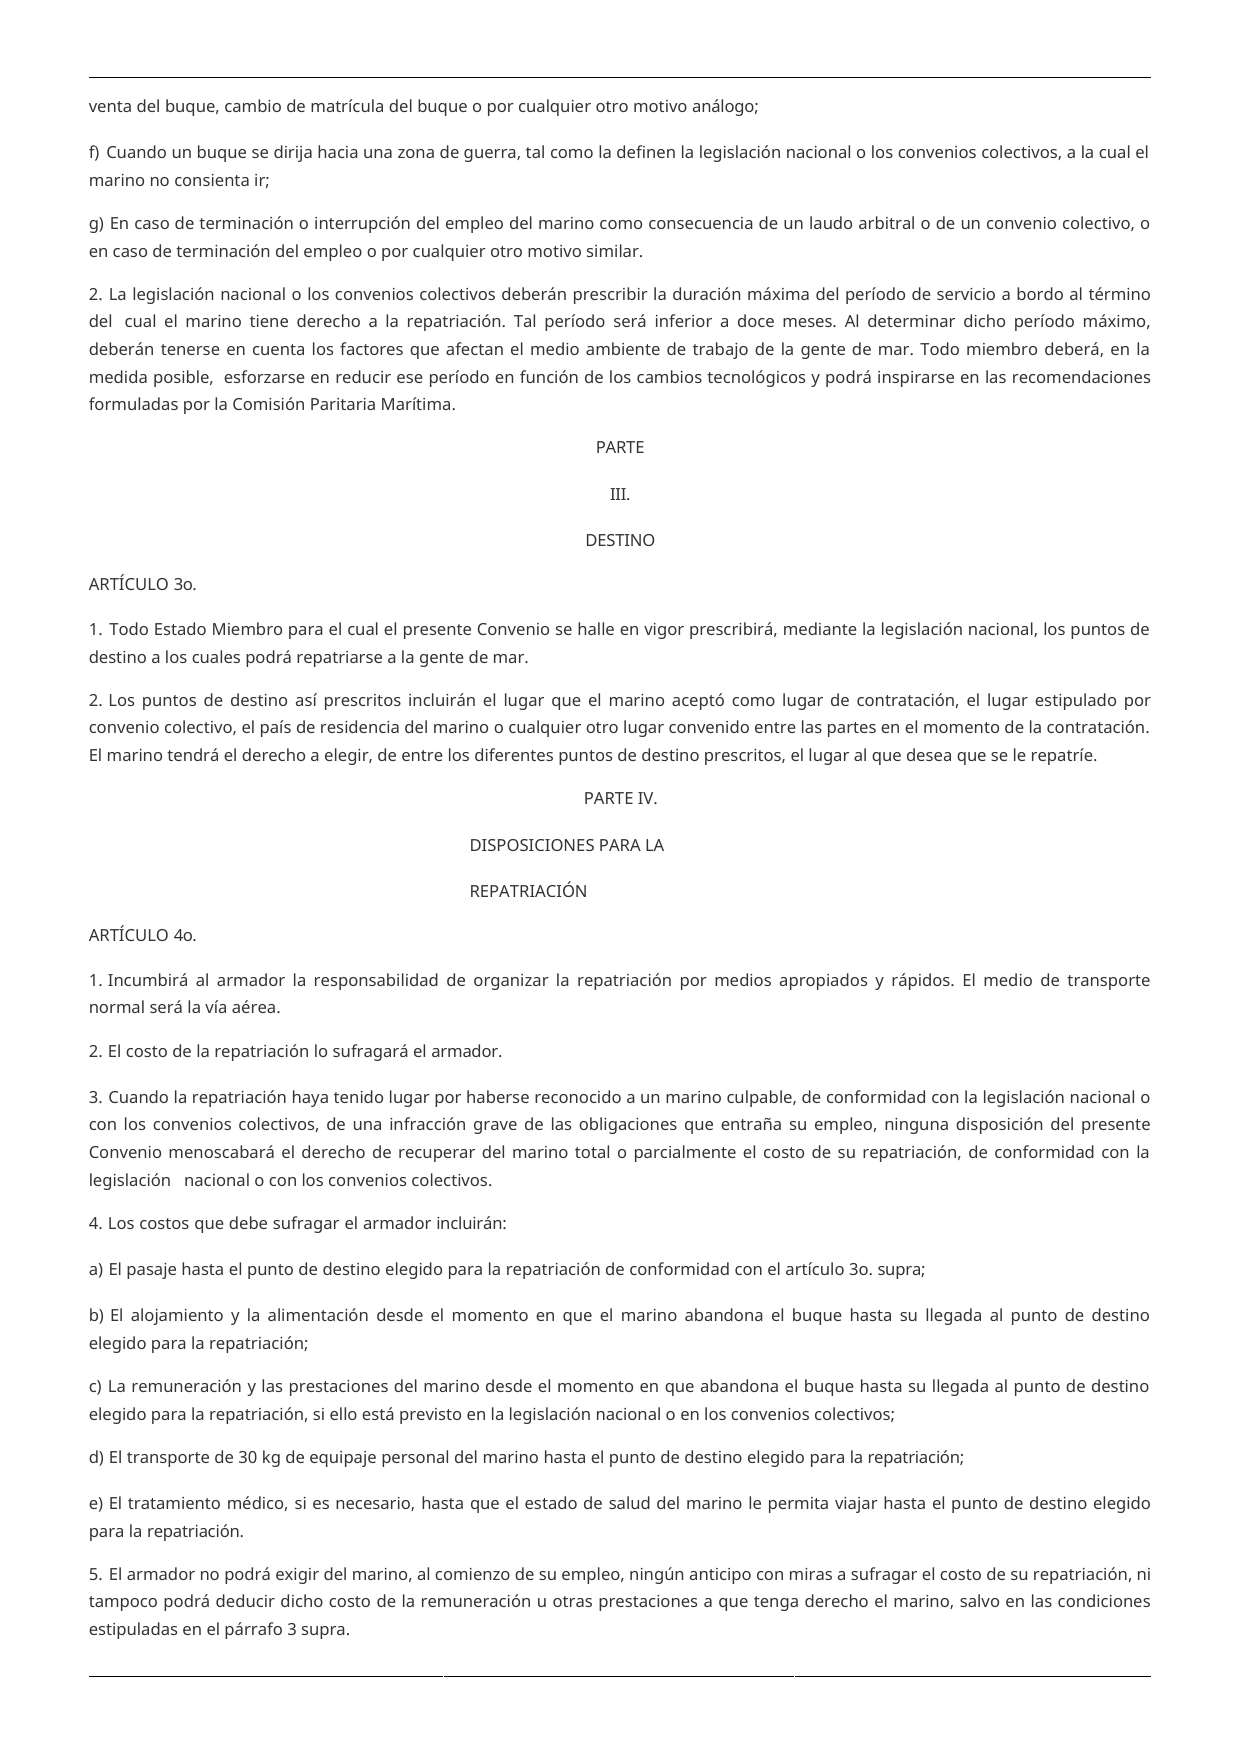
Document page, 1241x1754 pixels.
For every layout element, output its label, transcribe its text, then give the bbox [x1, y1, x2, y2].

list El armador no podrá exigir del marino, al comienzo de su empleo, ningún anticipo con miras a sufragar el costo de su repatriación, ni tampoco podrá deducir dicho costo de la remuneración u otras prestaciones a que tenga derecho el marino, salvo en las condiciones estipuladas en el párrafo 3 supra. [88, 1562, 1152, 1640]
list Cuando la repatriación haya tenido lugar por haberse reconocido a un marino culpable, de conformidad con la legislación nacional o con los convenios colectivos, de una infracción grave de las obligaciones que entraña su empleo, ninguna disposición del presente Convenio menoscabará el derecho de recuperar del marino total o parcialmente el costo de su repatriación, de conformidad con la legislación nacional o con los convenios colectivos. [88, 1085, 1152, 1191]
text ARTÍCULO 3o. [88, 575, 1163, 594]
list Todo Estado Miembro para el cual el presente Convenio se halle en vigor prescribirá, mediante la legislación nacional, los puntos de destino a los cuales podrá repatriarse a la gente de mar. [88, 618, 1151, 668]
subtitle PARTE IV. DISPOSICIONES PARA LA REPATRIACIÓN [469, 787, 763, 902]
list Los costos que debe sufragar el armador incluirán: [88, 1211, 1163, 1234]
list Cuando un buque se dirija hacia una zona de guerra, tal como la deﬁnen la legislación nacional o los convenios colectivos, a la cual el marino no consienta ir; [88, 141, 1152, 191]
list El pasaje hasta el punto de destino elegido para la repatriación de conformidad con el artículo 3o. supra; [88, 1257, 1163, 1280]
list Los puntos de destino así prescritos incluirán el lugar que el marino aceptó como lugar de contratación, el lugar estipulado por convenio colectivo, el país de residencia del marino o cualquier otro lugar convenido entre las partes en el momento de la contratación. El marino tendrá el derecho a elegir, de entre los diferentes puntos de destino prescritos, el lugar al que desea que se le repatríe. [88, 688, 1152, 766]
list El tratamiento médico, si es necesario, hasta que el estado de salud del marino le permita viajar hasta el punto de destino elegido para la repatriación. [88, 1492, 1151, 1542]
subtitle PARTE III. DESTINO [584, 436, 656, 551]
list El costo de la repatriación lo sufragará el armador. [88, 1039, 1163, 1062]
list La remuneración y las prestaciones del marino desde el momento en que abandona el buque hasta su llegada al punto de destino elegido para la repatriación, si ello está previsto en la legislación nacional o en los convenios colectivos; [88, 1374, 1151, 1425]
text ARTÍCULO 4o. [88, 926, 1163, 945]
text venta del buque, cambio de matrícula del buque o por cualquier otro motivo análogo; [88, 94, 1163, 117]
list Incumbirá al armador la responsabilidad de organizar la repatriación por medios apropiados y rápidos. El medio de transporte normal será la vía aérea. [88, 968, 1152, 1019]
list El alojamiento y la alimentación desde el momento en que el marino abandona el buque hasta su llegada al punto de destino elegido para la repatriación; [88, 1304, 1152, 1354]
list La legislación nacional o los convenios colectivos deberán prescribir la duración máxima del período de servicio a bordo al término del cual el marino tiene derecho a la repatriación. Tal período será inferior a doce meses. Al determinar dicho período máximo, deberán tenerse en cuenta los factores que afectan el medio ambiente de trabajo de la gente de mar. Todo miembro deberá, en la medida posible, esforzarse en reducir ese período en función de los cambios tecnológicos y podrá inspirarse en las recomendaciones formuladas por la Comisión Paritaria Marítima. [88, 282, 1152, 416]
list En caso de terminación o interrupción del empleo del marino como consecuencia de un laudo arbitral o de un convenio colectivo, o en caso de terminación del empleo o por cualquier otro motivo similar. [88, 212, 1152, 262]
list El transporte de 30 kg de equipaje personal del marino hasta el punto de destino elegido para la repatriación; [88, 1445, 1163, 1468]
